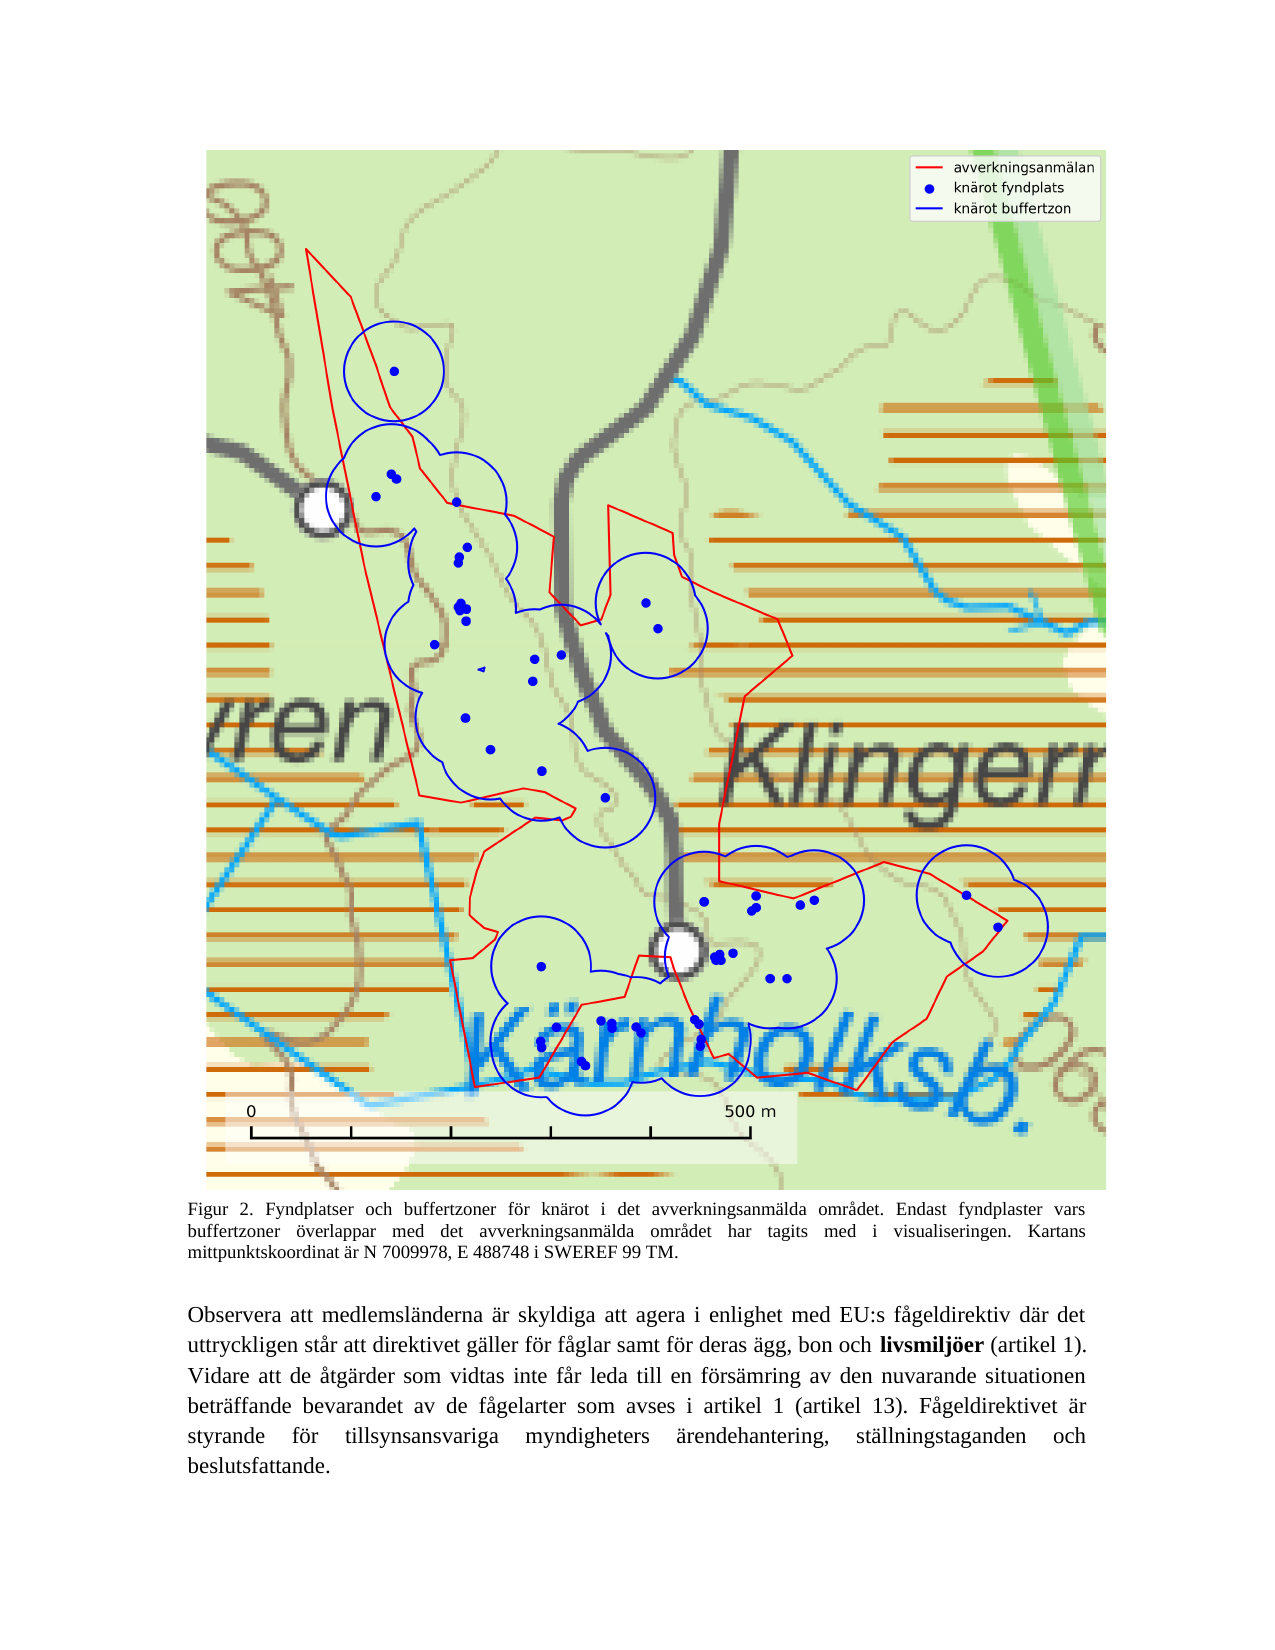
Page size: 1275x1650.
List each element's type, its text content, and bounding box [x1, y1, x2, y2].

picture [206, 150, 1107, 1190]
text Figur 2. Fyndplatser och buffertzoner för knärot i det avverkningsanmälda området. Endast fyndplaster vars buffertzoner överlappar med det avverkningsanmälda området har tagits med i visualiseringen. Kartans mittpunktskoordinat är N 7009978, E 488748 i SWEREF 99 TM. [187, 1198, 1087, 1263]
text Observera att medlemsländerna är skyldiga att agera i enlighet med EU:s fågeldirektiv där det uttryckligen står att direktivet gäller för fåglar samt för deras ägg, bon och livsmiljöer (artikel 1). Vidare att de åtgärder som vidtas inte får leda till en försämring av den nuvarande situationen beträffande bevarandet av de fågelarter som avses i artikel 1 (artikel 13). Fågeldirektivet är styrande för tillsynsansvariga myndigheters ärendehantering, ställningstaganden och beslutsfattande. [187, 1271, 1087, 1479]
